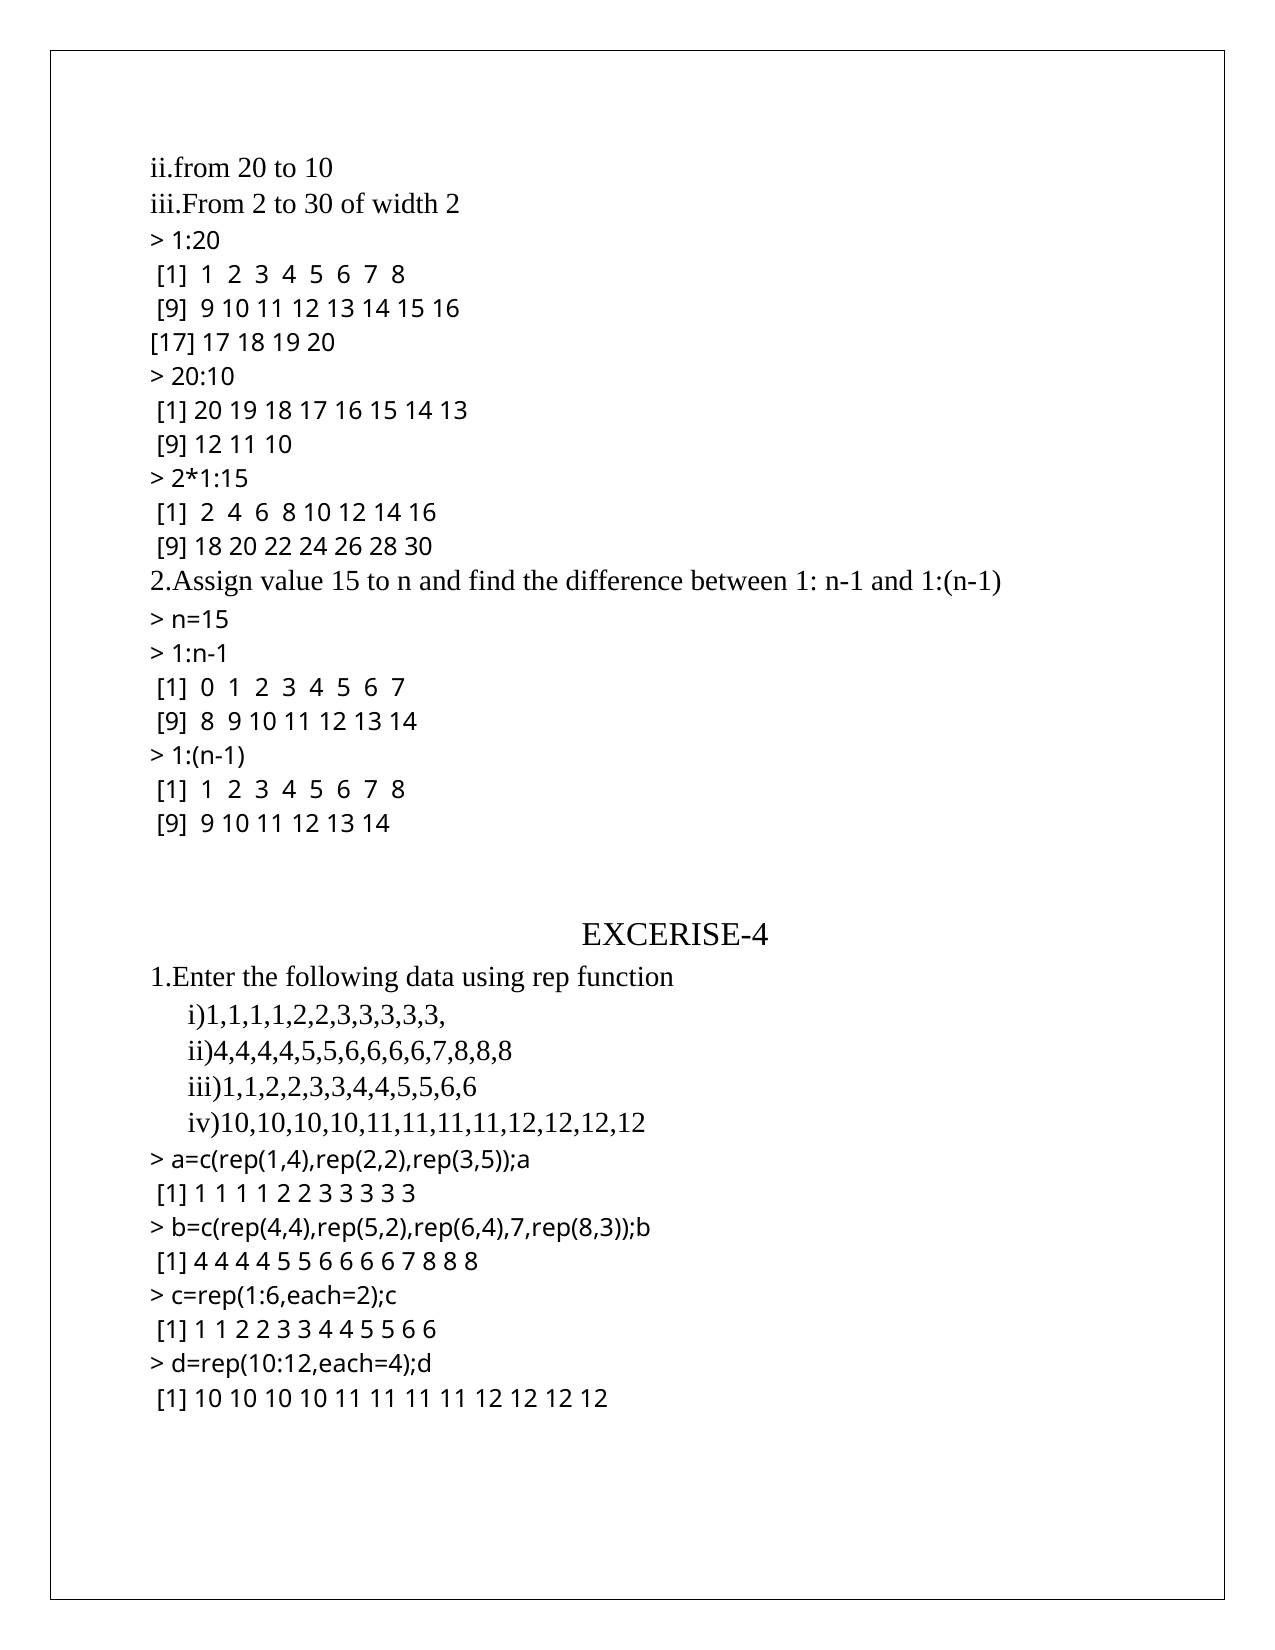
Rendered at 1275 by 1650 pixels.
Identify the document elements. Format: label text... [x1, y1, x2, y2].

text iii.From 2 to 30 of width 2 [150, 186, 1125, 220]
text [1] 1 1 1 1 2 2 3 3 3 3 3 [150, 1176, 1125, 1210]
text [1] 10 10 10 10 11 11 11 11 12 12 12 12 [150, 1380, 1125, 1414]
text > c=rep(1:6,each=2);c [150, 1278, 1125, 1312]
text [1] 1 2 3 4 5 6 7 8 [150, 772, 1125, 806]
text > 2*1:15 [150, 461, 1125, 495]
text [9] 18 20 22 24 26 28 30 [150, 529, 1125, 563]
text > 1:(n-1) [150, 738, 1125, 772]
list EXCERISE-4 [225, 914, 1125, 953]
text i)1,1,1,1,2,2,3,3,3,3,3, [187, 997, 1125, 1031]
text [9] 9 10 11 12 13 14 [150, 806, 1125, 840]
text [9] 12 11 10 [150, 427, 1125, 461]
text [17] 17 18 19 20 [150, 324, 1125, 358]
text [1] 4 4 4 4 5 5 6 6 6 6 7 8 8 8 [150, 1244, 1125, 1278]
text > b=c(rep(4,4),rep(5,2),rep(6,4),7,rep(8,3));b [150, 1210, 1125, 1244]
text 1.Enter the following data using rep function [150, 959, 1125, 992]
text ii)4,4,4,4,5,5,6,6,6,6,7,8,8,8 [187, 1033, 1125, 1067]
text 2.Assign value 15 to n and find the difference between 1: n-1 and 1:(n-1) [150, 563, 1125, 596]
text [1] 1 2 3 4 5 6 7 8 [150, 256, 1125, 290]
text > 1:n-1 [150, 636, 1125, 669]
text [9] 8 9 10 11 12 13 14 [150, 704, 1125, 738]
text [9] 9 10 11 12 13 14 15 16 [150, 290, 1125, 324]
text > a=c(rep(1,4),rep(2,2),rep(3,5));a [150, 1142, 1125, 1176]
text [1] 2 4 6 8 10 12 14 16 [150, 495, 1125, 529]
text [1] 20 19 18 17 16 15 14 13 [150, 393, 1125, 427]
text [1] 0 1 2 3 4 5 6 7 [150, 669, 1125, 704]
text > 20:10 [150, 358, 1125, 393]
text [1] 1 1 2 2 3 3 4 4 5 5 6 6 [150, 1312, 1125, 1346]
text iv)10,10,10,10,11,11,11,11,12,12,12,12 [187, 1106, 1125, 1139]
text > d=rep(10:12,each=4);d [150, 1346, 1125, 1380]
text ii.from 20 to 10 [150, 150, 1125, 183]
text > n=15 [150, 601, 1125, 636]
text iii)1,1,2,2,3,3,4,4,5,5,6,6 [187, 1069, 1125, 1103]
text > 1:20 [150, 222, 1125, 256]
